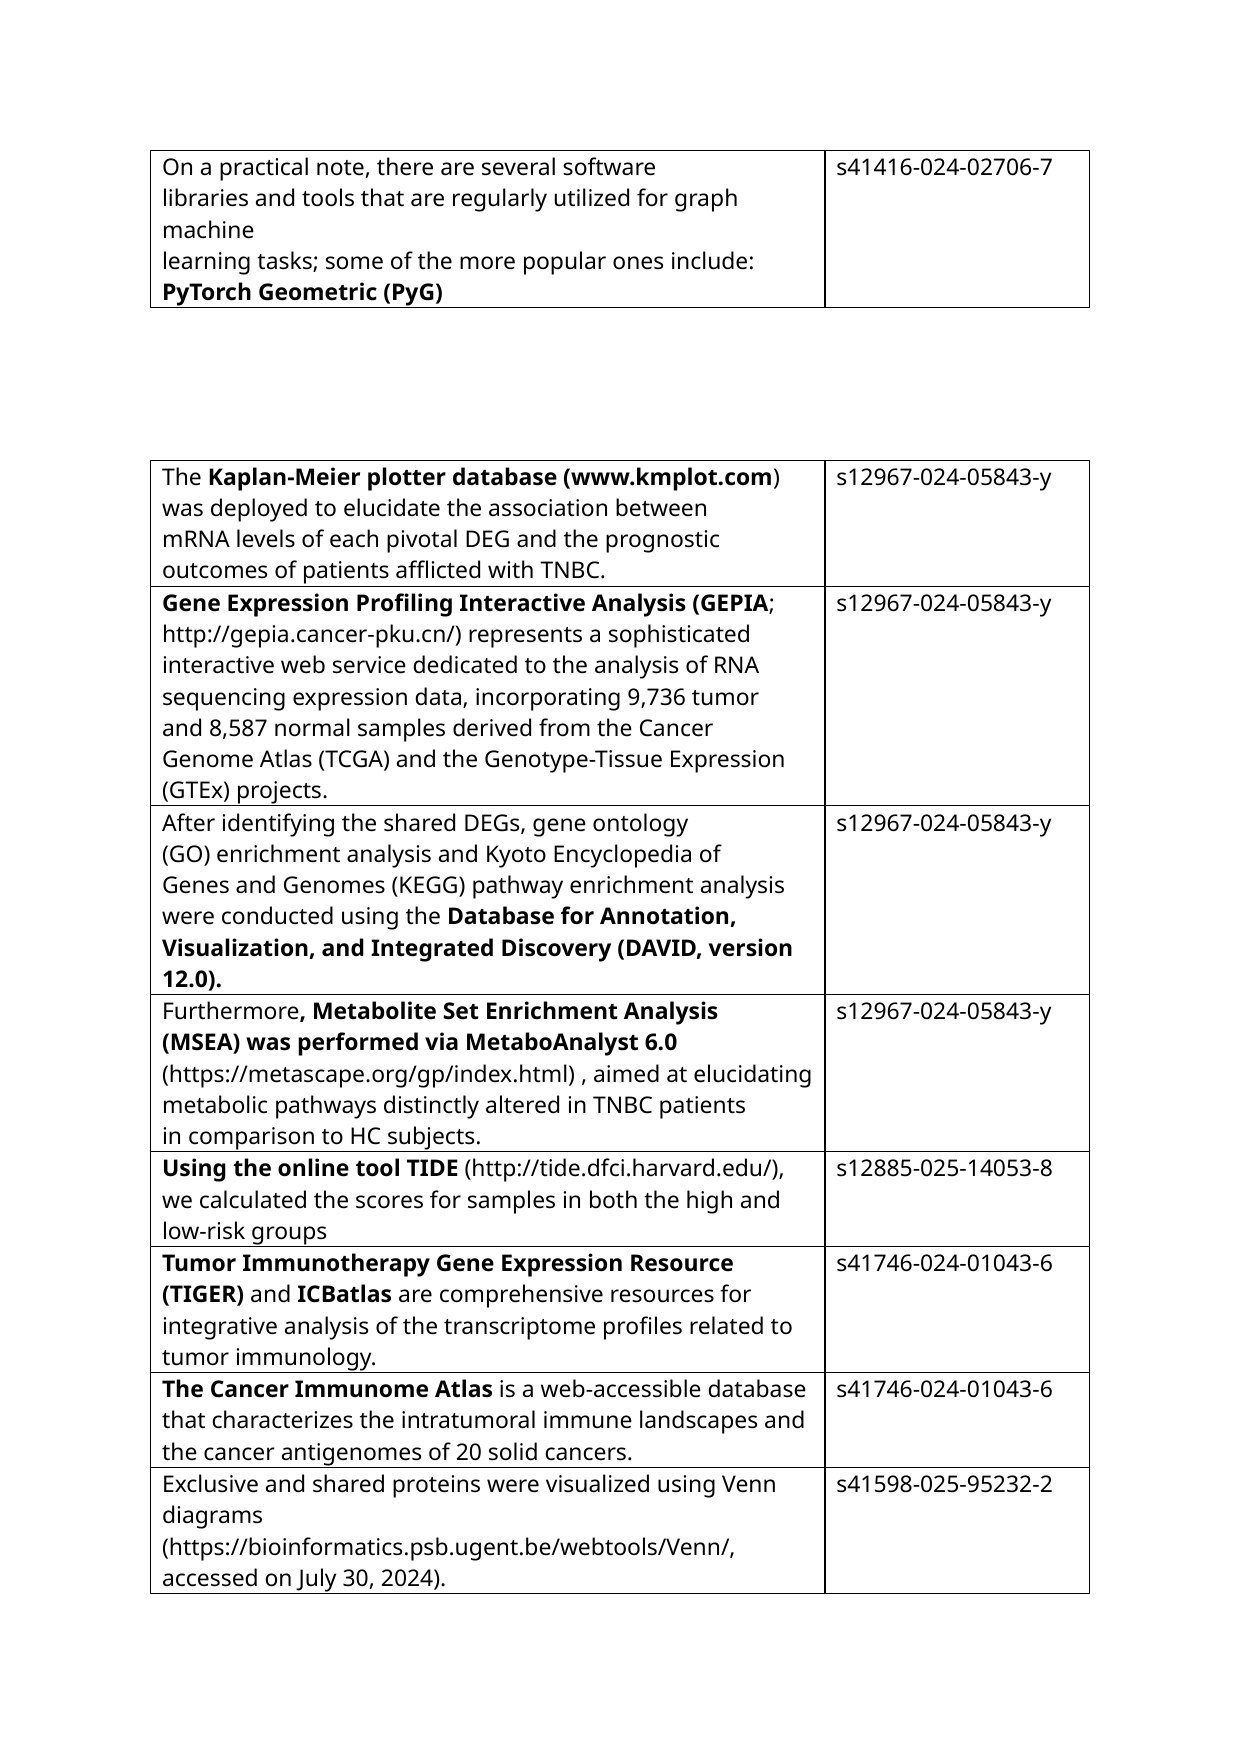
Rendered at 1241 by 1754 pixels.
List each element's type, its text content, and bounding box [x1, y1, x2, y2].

table_cell Using the online tool TIDE (http://tide.dfci.harvard.edu/), we calculated the scores for samples in both the high and low-risk groups [151, 1152, 824, 1246]
table_cell Gene Expression Profiling Interactive Analysis (GEPIA; http://gepia.cancer-pku.cn/) represents a sophisticated interactive web service dedicated to the analysis of RNA sequencing expression data, incorporating 9,736 tumor and 8,587 normal samples derived from the Cancer Genome Atlas (TCGA) and the Genotype-Tissue Expression (GTEx) projects. [151, 587, 824, 805]
table_cell Furthermore, Metabolite Set Enrichment Analysis (MSEA) was performed via MetaboAnalyst 6.0 (https://metascape.org/gp/index.html) , aimed at elucidating metabolic pathways distinctly altered in TNBC patients in comparison to HC subjects. [151, 995, 824, 1151]
table_cell s41746-024-01043-6 [826, 1373, 1089, 1467]
table_cell s12885-025-14053-8 [826, 1152, 1089, 1246]
table_cell Exclusive and shared proteins were visualized using Venn diagrams (https://bioinformatics.psb.ugent.be/webtools/Venn/, accessed on July 30, 2024). [151, 1468, 824, 1593]
table_cell s12967-024-05843-y [826, 995, 1089, 1151]
table_cell s41746-024-01043-6 [826, 1247, 1089, 1372]
table_cell The Cancer Immunome Atlas is a web-accessible database that characterizes the intratumoral immune landscapes and the cancer antigenomes of 20 solid cancers. [151, 1373, 824, 1467]
table_cell On a practical note, there are several software libraries and tools that are regularly utilized for graph machine learning tasks; some of the more popular ones include: PyTorch Geometric (PyG) [151, 151, 824, 307]
table_cell s12967-024-05843-y [826, 806, 1089, 994]
table_cell After identifying the shared DEGs, gene ontology (GO) enrichment analysis and Kyoto Encyclopedia of Genes and Genomes (KEGG) pathway enrichment analysis were conducted using the Database for Annotation, Visualization, and Integrated Discovery (DAVID, version 12.0). [151, 806, 824, 994]
table_cell Tumor Immunotherapy Gene Expression Resource (TIGER) and ICBatlas are comprehensive resources for integrative analysis of the transcriptome profiles related to tumor immunology. [151, 1247, 824, 1372]
table_cell s12967-024-05843-y [826, 587, 1089, 805]
table_header s12967-024-05843-y [826, 461, 1089, 586]
table_header The Kaplan-Meier plotter database (www.kmplot.com) was deployed to elucidate the association between mRNA levels of each pivotal DEG and the prognostic outcomes of patients afflicted with TNBC. [151, 461, 824, 586]
table_cell s41416-024-02706-7 [826, 151, 1089, 307]
table_cell s41598-025-95232-2 [826, 1468, 1089, 1593]
